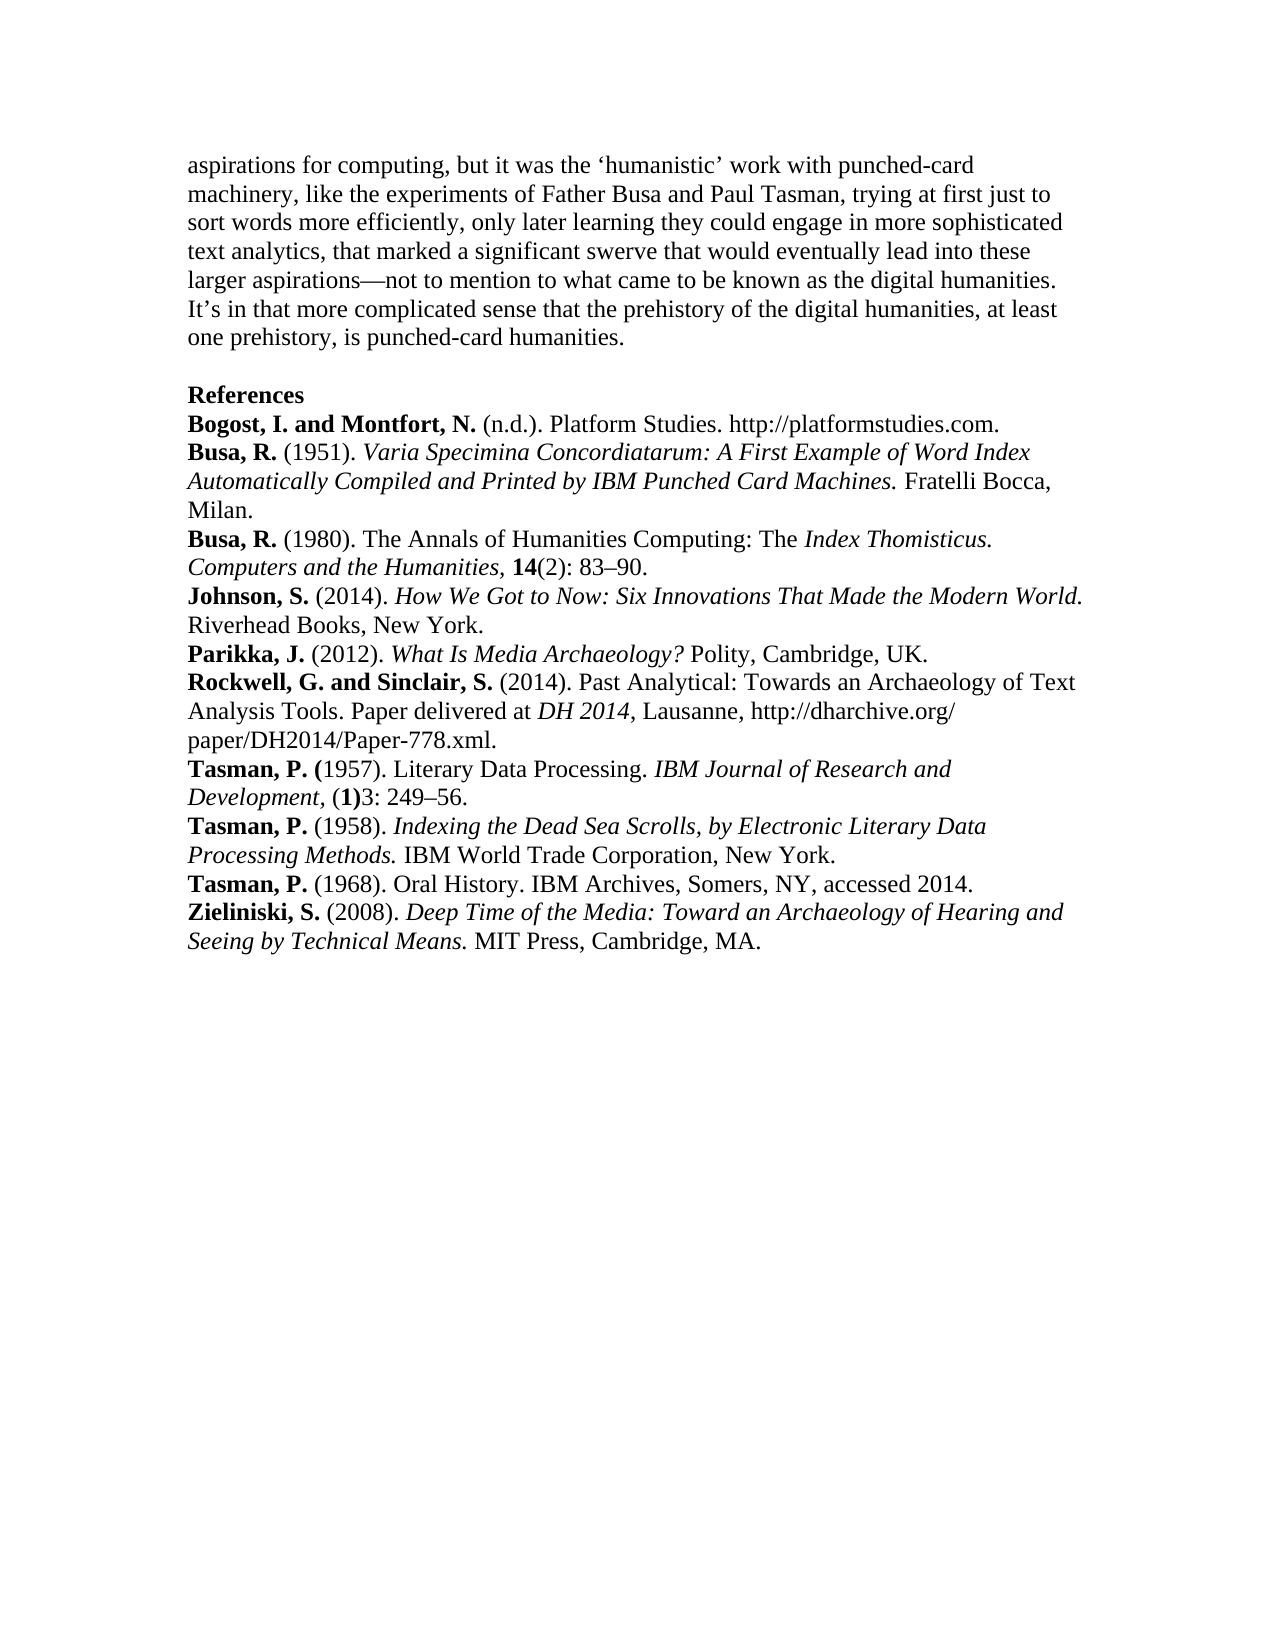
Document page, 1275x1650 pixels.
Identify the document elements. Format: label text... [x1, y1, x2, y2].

text Johnson, S. (2014). How We Got to Now: Six Innovations That Made the Modern World. Riverhead Books, New York. [187, 581, 1087, 639]
text Busa, R. (1951). Varia Specimina Concordiatarum: A First Example of Word Index Automatically Compiled and Printed by IBM Punched Card Machines. Fratelli Bocca, Milan. [187, 437, 1087, 524]
text Rockwell, G. and Sinclair, S. (2014). Past Analytical: Towards an Archaeology of Text Analysis Tools. Paper delivered at DH 2014, Lausanne, http://dharchive.org/ paper/DH2014/Paper-778.xml. [187, 667, 1087, 754]
text Tasman, P. (1968). Oral History. IBM Archives, Somers, NY, accessed 2014. [187, 869, 1087, 897]
text Zieliniski, S. (2008). Deep Time of the Media: Toward an Archaeology of Hearing and Seeing by Technical Means. MIT Press, Cambridge, MA. [187, 897, 1087, 955]
text Busa, R. (1980). The Annals of Humanities Computing: The Index Thomisticus. Computers and the Humanities, 14(2): 83–90. [187, 524, 1087, 581]
text Tasman, P. (1958). Indexing the Dead Sea Scrolls, by Electronic Literary Data Processing Methods. IBM World Trade Corporation, New York. [187, 811, 1087, 869]
text References [187, 380, 1087, 409]
text Bogost, I. and Montfort, N. (n.d.). Platform Studies. http://platformstudies.com. [187, 409, 1087, 437]
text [187, 150, 1087, 351]
text Tasman, P. (1957). Literary Data Processing. IBM Journal of Research and Development, (1)3: 249–56. [187, 754, 1087, 811]
text Parikka, J. (2012). What Is Media Archaeology? Polity, Cambridge, UK. [187, 639, 1087, 667]
